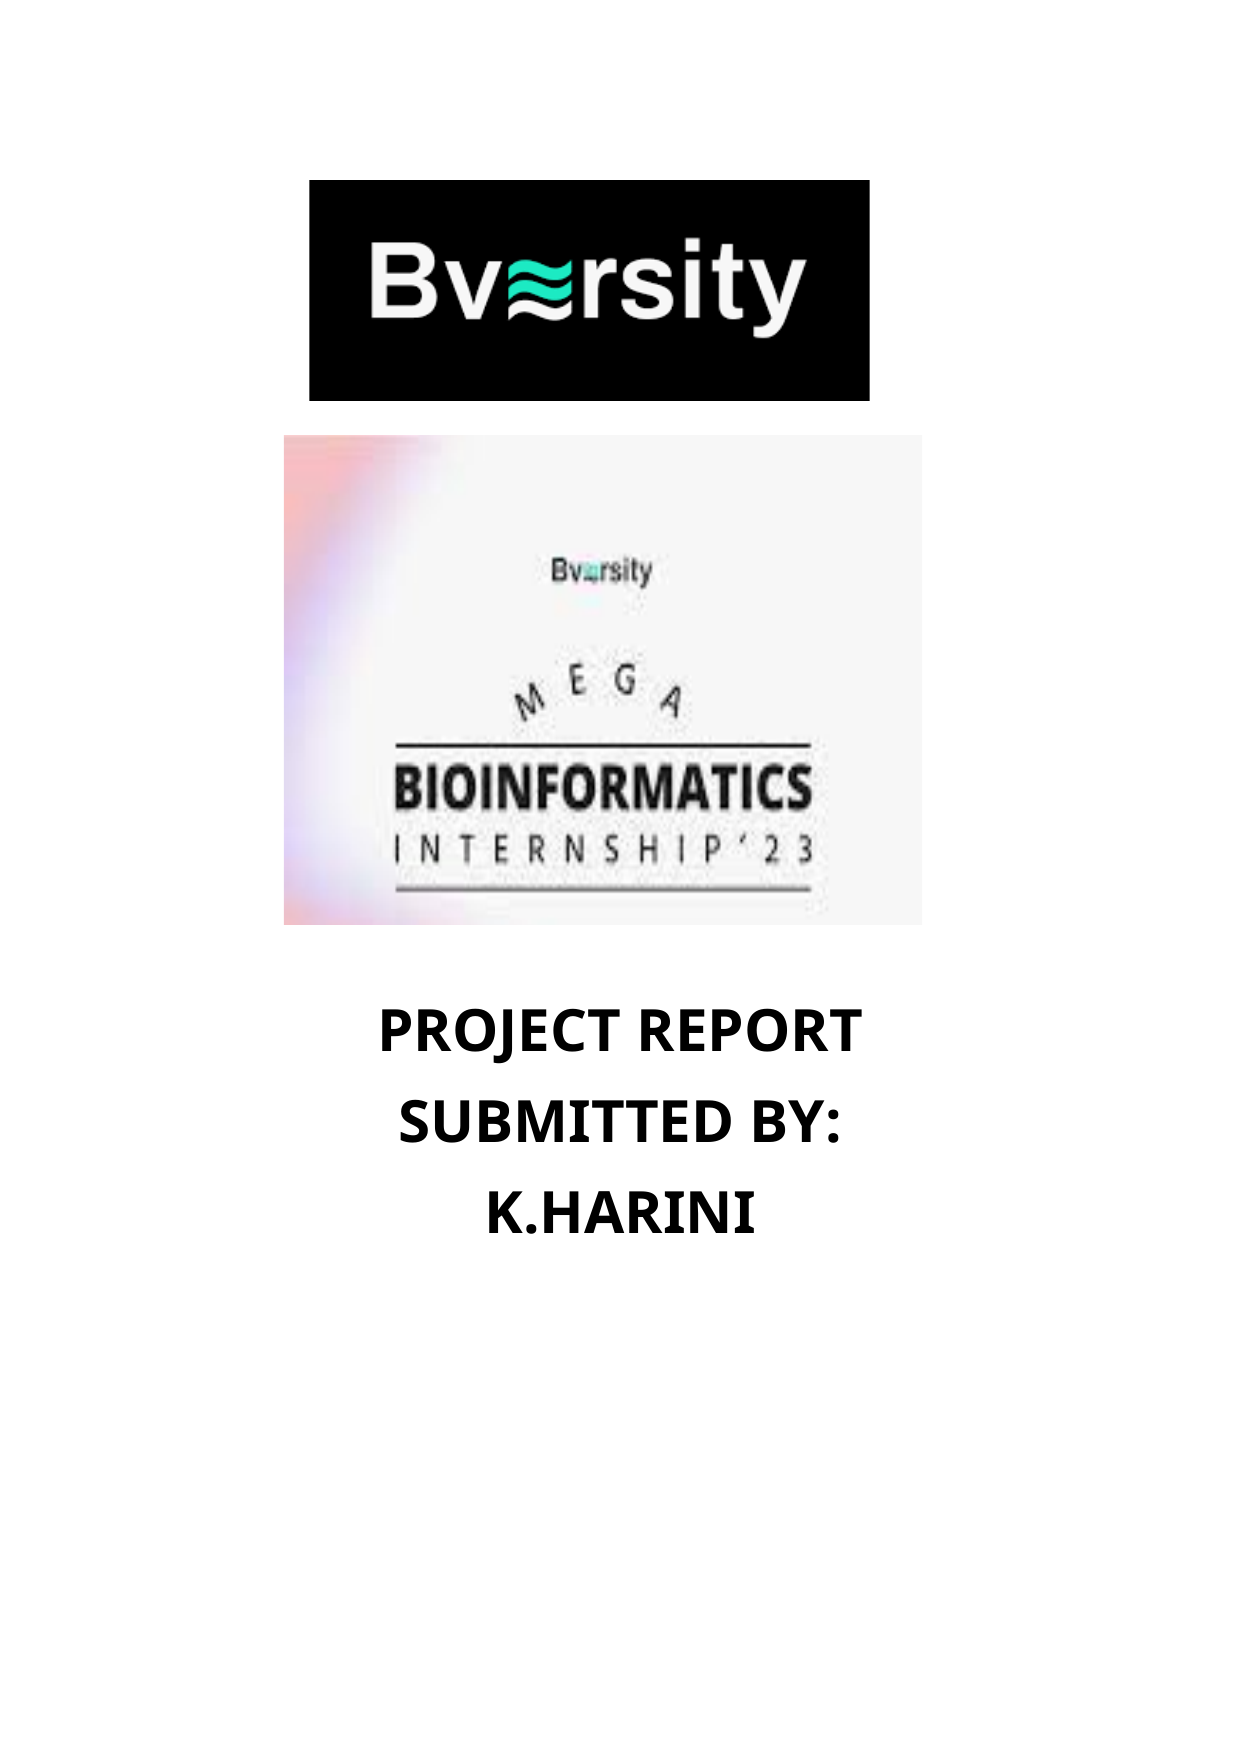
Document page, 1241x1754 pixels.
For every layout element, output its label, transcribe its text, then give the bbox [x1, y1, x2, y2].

picture [283, 435, 923, 925]
picture [309, 180, 870, 401]
text PROJECT REPORT [150, 989, 1090, 1068]
text K.HARINI [150, 1172, 1090, 1251]
text SUBMITTED BY: [150, 1080, 1090, 1160]
